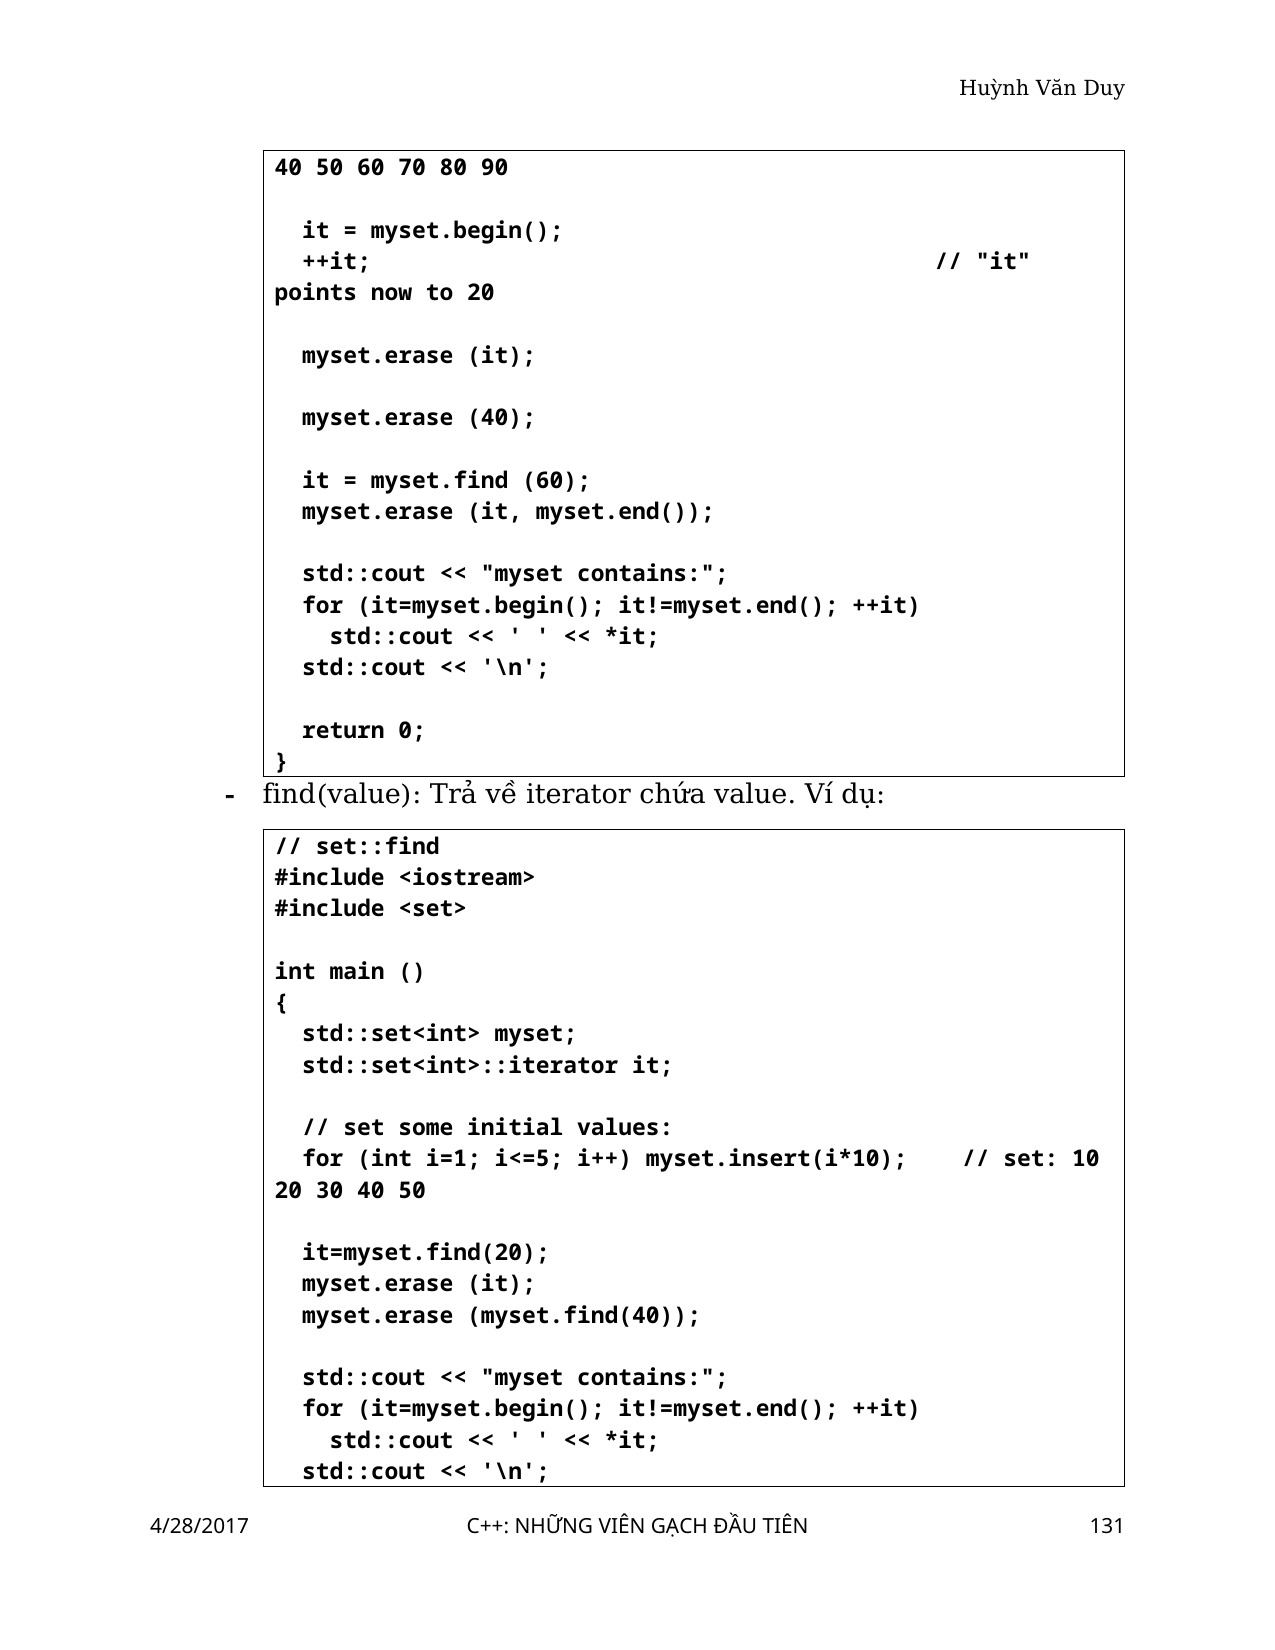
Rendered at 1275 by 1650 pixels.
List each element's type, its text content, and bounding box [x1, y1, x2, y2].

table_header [264, 151, 1124, 776]
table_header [264, 830, 1124, 1486]
list find(value): Trả về iterator chứa value. Ví dụ: [225, 777, 1125, 809]
